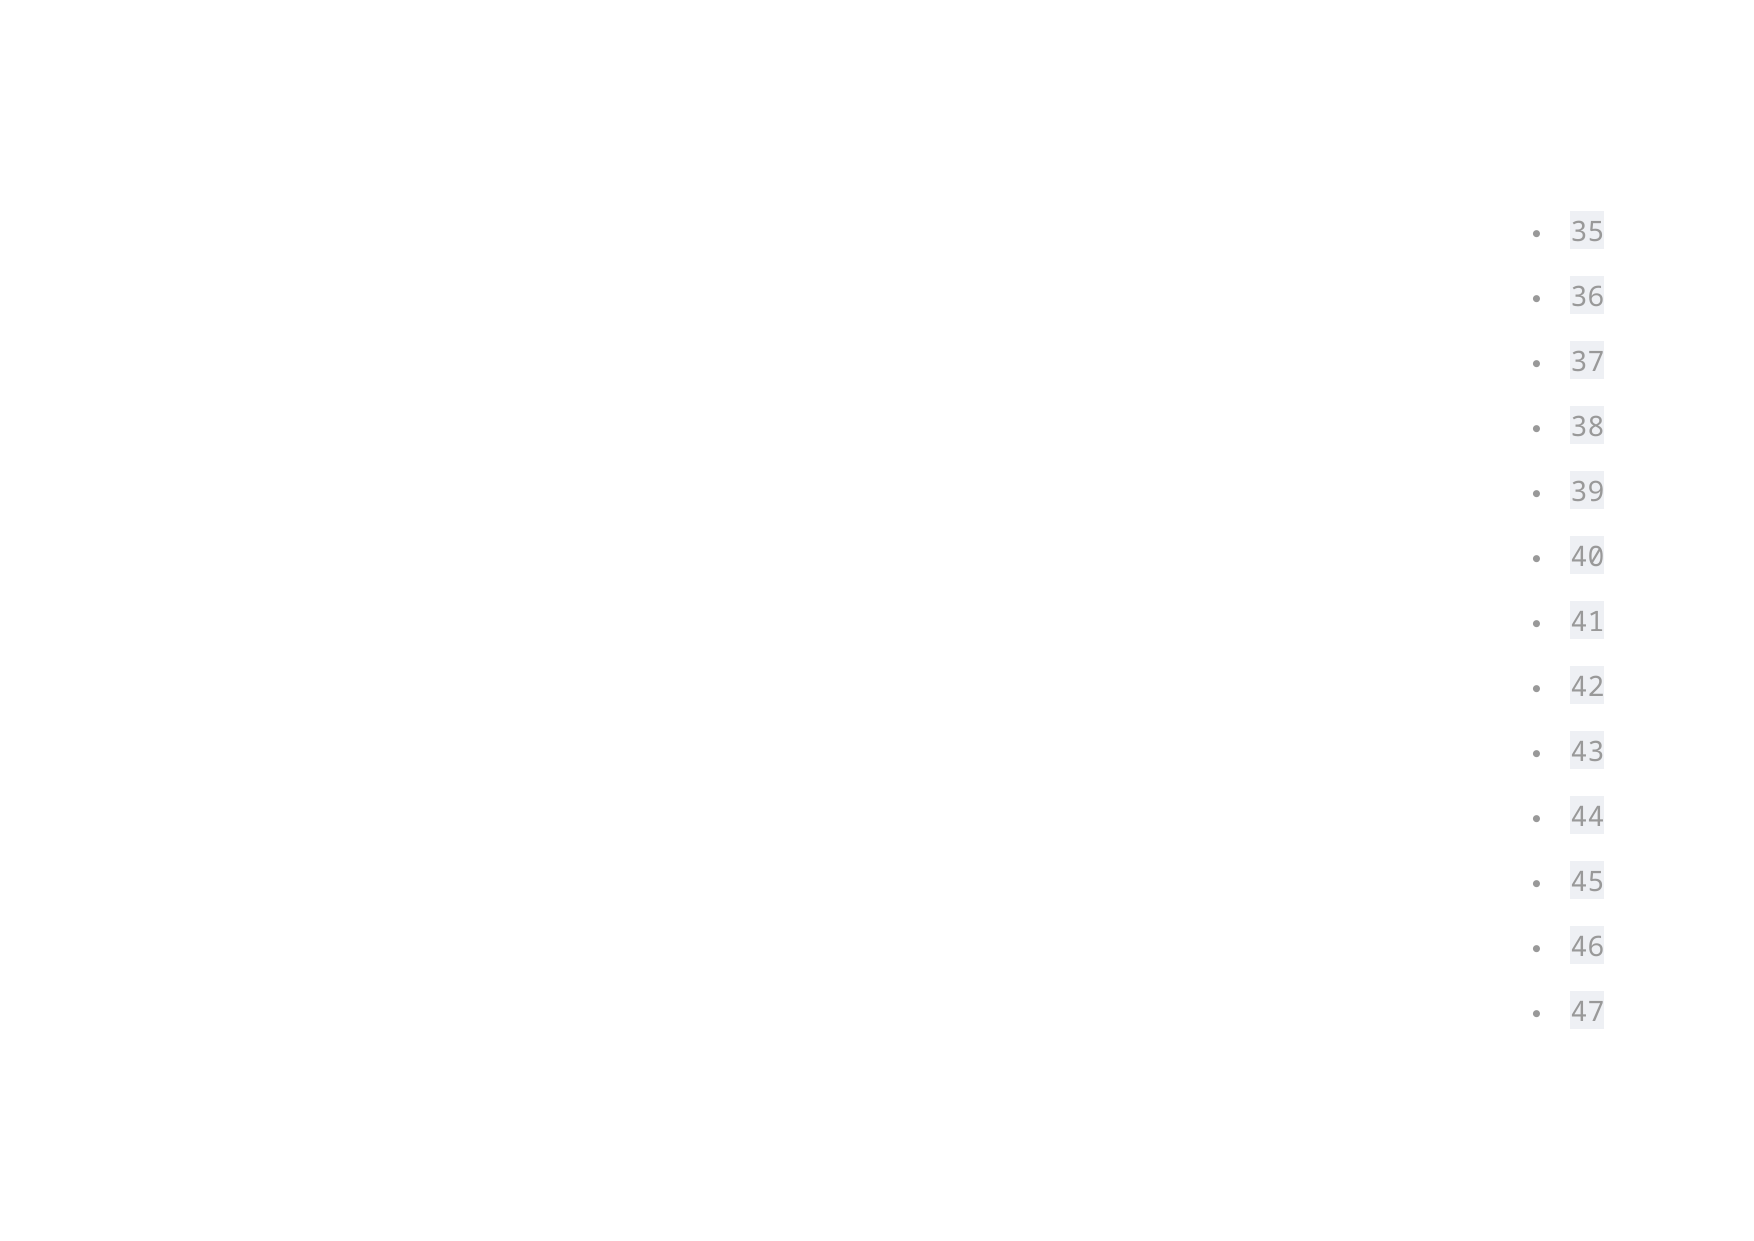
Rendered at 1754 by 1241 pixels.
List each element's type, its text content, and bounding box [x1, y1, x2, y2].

list 43 [112, 718, 1604, 783]
list 45 [112, 848, 1604, 913]
list 44 [112, 783, 1604, 848]
list 38 [112, 393, 1604, 458]
list 46 [112, 913, 1604, 978]
list 36 [112, 263, 1604, 328]
list 41 [112, 588, 1604, 653]
list 47 [112, 978, 1604, 1043]
list 39 [112, 458, 1604, 523]
list 35 [112, 198, 1604, 263]
list 37 [112, 328, 1604, 393]
list 40 [112, 523, 1604, 588]
list 42 [112, 653, 1604, 718]
